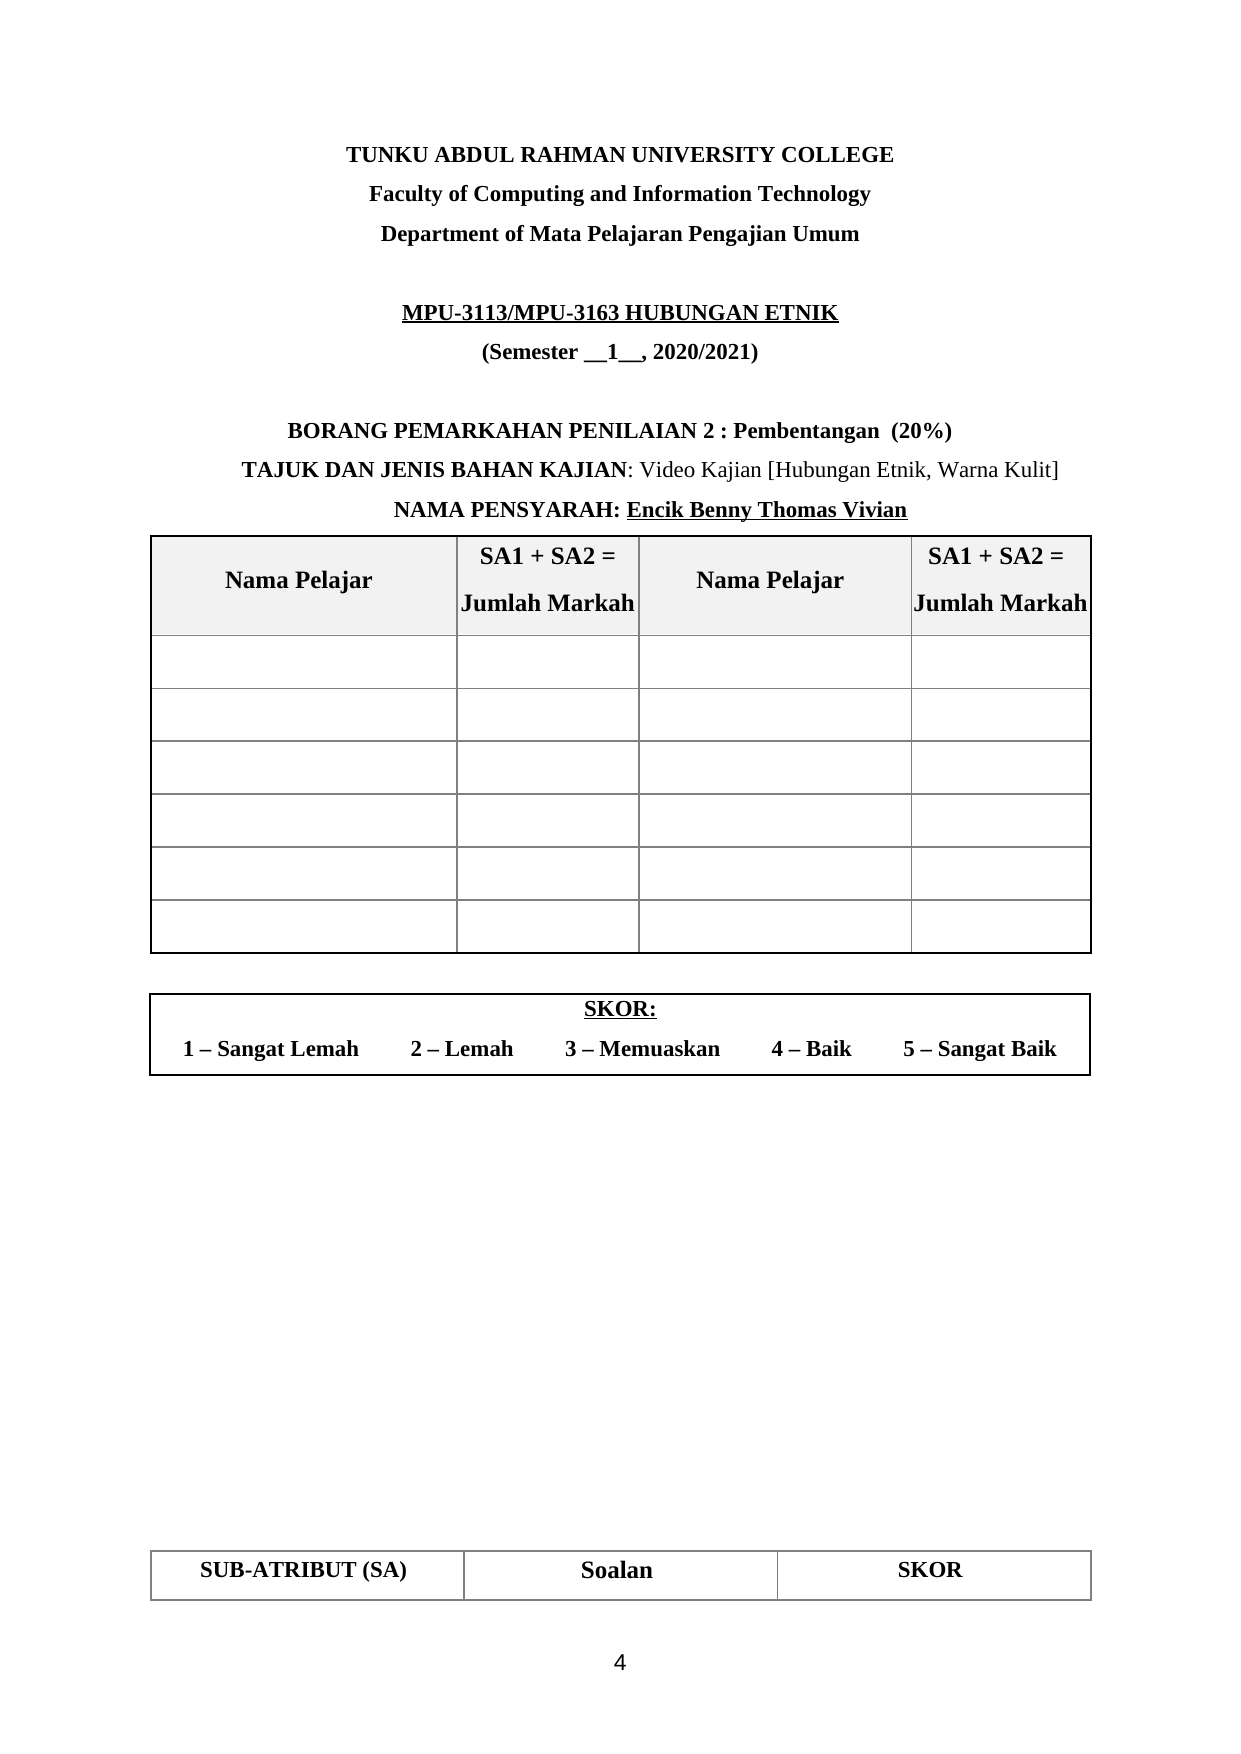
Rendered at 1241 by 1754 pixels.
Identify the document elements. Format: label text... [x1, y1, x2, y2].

table_header Soalan [465, 1552, 777, 1599]
table_header Nama Pelajar [152, 537, 456, 634]
table_cell [912, 742, 1090, 793]
table_cell [458, 848, 638, 899]
table_cell [640, 636, 911, 687]
table_cell [640, 848, 911, 899]
table_cell [640, 901, 911, 952]
text NAMA PENSYARAH: Encik Benny Thomas Vivian [150, 496, 1151, 522]
text Faculty of Computing and Information Technology [150, 180, 1090, 206]
table_cell [152, 636, 456, 687]
table_cell [640, 795, 911, 846]
table_cell [912, 795, 1090, 846]
table_cell [458, 636, 638, 687]
table_header SKOR: 1 – Sangat Lemah 2 – Lemah 3 – Memuaskan 4 – Baik 5 – Sangat Baik [151, 995, 1089, 1074]
table_cell [458, 795, 638, 846]
table_header Nama Pelajar [640, 537, 911, 634]
table_cell [640, 689, 911, 740]
table_cell [458, 901, 638, 952]
table_cell [458, 689, 638, 740]
table_cell [912, 848, 1090, 899]
text BORANG PEMARKAHAN PENILAIAN 2 : Pembentangan (20%) [150, 417, 1090, 443]
table_cell [152, 742, 456, 793]
text MPU-3113/MPU-3163 HUBUNGAN ETNIK [150, 298, 1090, 325]
table_cell [152, 848, 456, 899]
text (Semester __1__, 2020/2021) [150, 338, 1090, 364]
table_header SA1 + SA2 = Jumlah Markah [912, 537, 1090, 634]
table_cell [152, 689, 456, 740]
table_cell [912, 689, 1090, 740]
table_header SA1 + SA2 = Jumlah Markah [458, 537, 638, 634]
table_cell [912, 636, 1090, 687]
table_cell [458, 742, 638, 793]
text TAJUK DAN JENIS BAHAN KAJIAN: Video Kajian [Hubungan Etnik, Warna Kulit] [150, 456, 1151, 483]
table_cell [152, 901, 456, 952]
table_cell [912, 901, 1090, 952]
table_header SKOR [778, 1552, 1090, 1599]
table_cell [640, 742, 911, 793]
table_header SUB-ATRIBUT (SA) [152, 1552, 463, 1599]
text TUNKU ABDUL RAHMAN UNIVERSITY COLLEGE [150, 141, 1090, 167]
text Department of Mata Pelajaran Pengajian Umum [150, 219, 1090, 246]
table_cell [152, 795, 456, 846]
